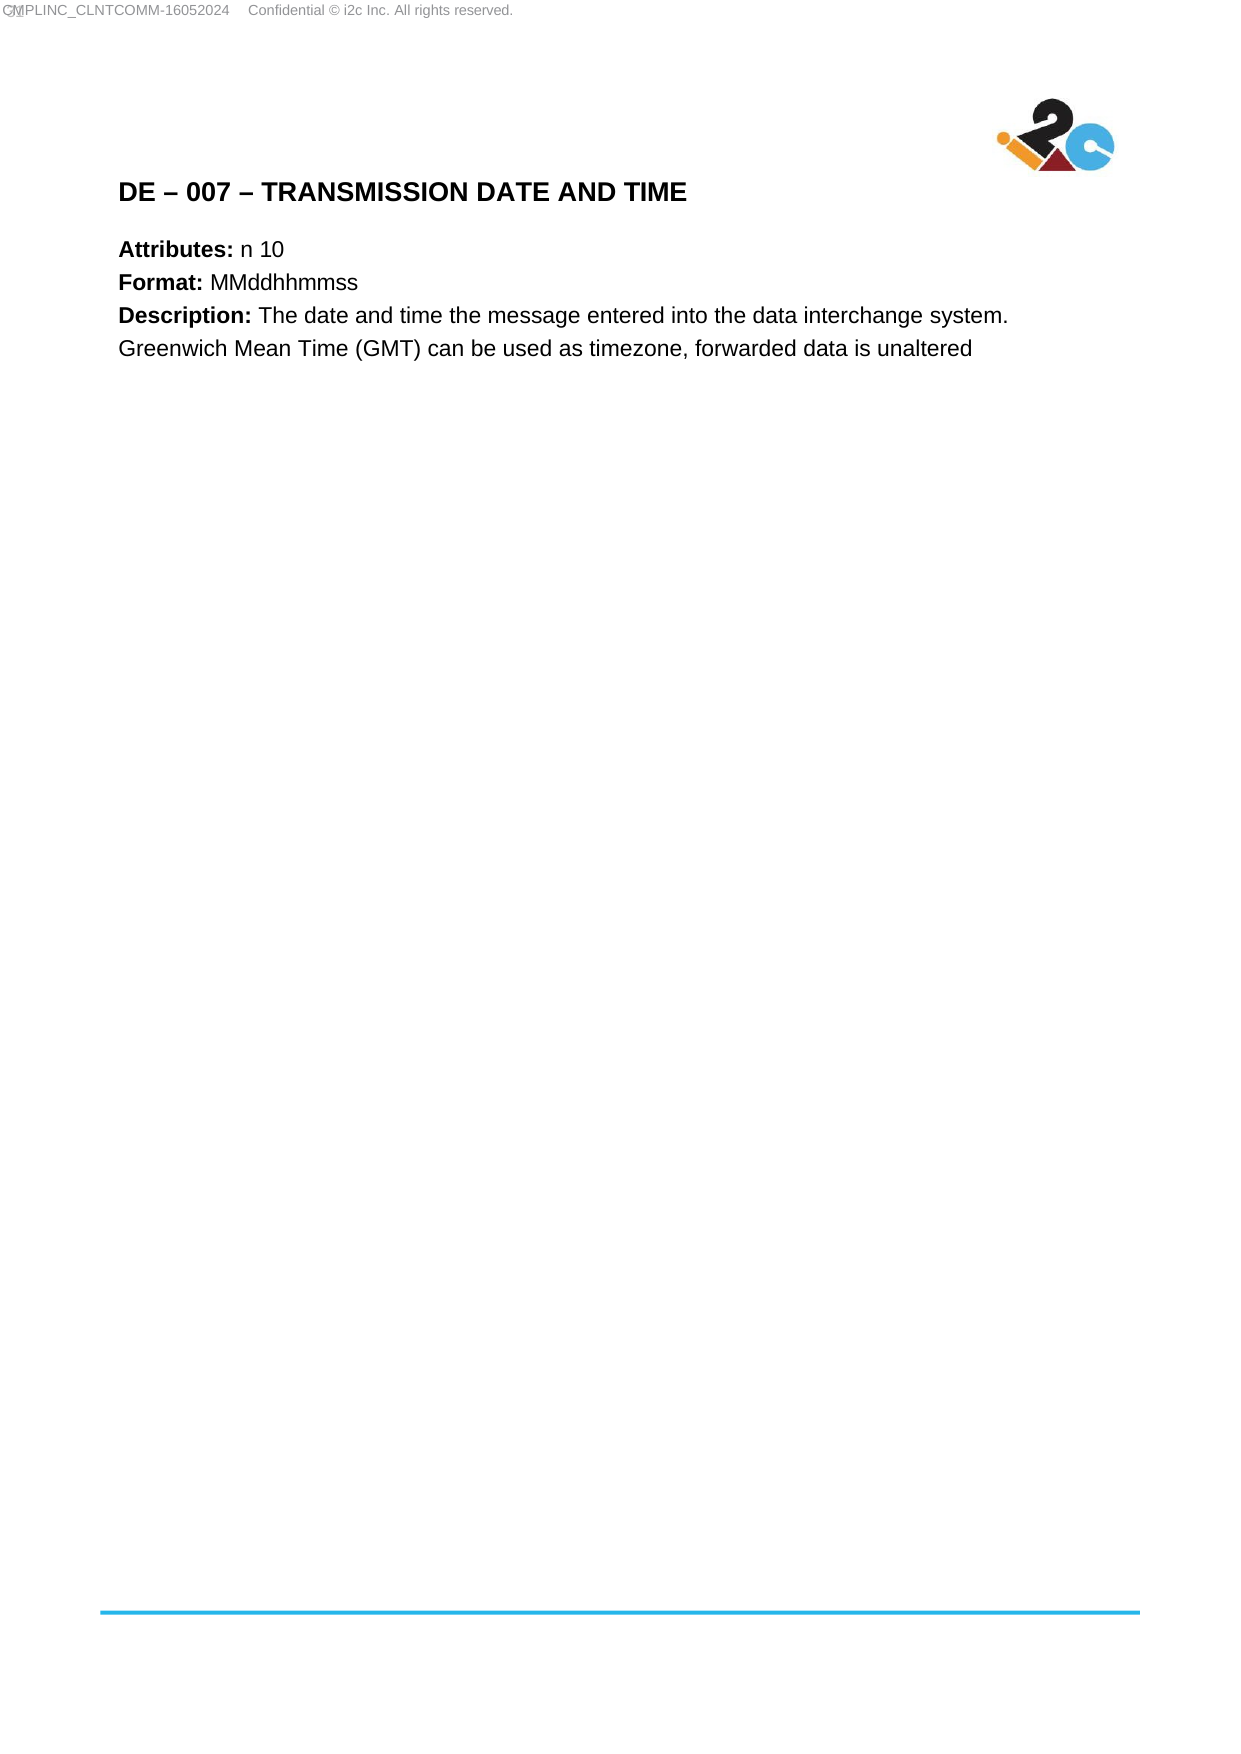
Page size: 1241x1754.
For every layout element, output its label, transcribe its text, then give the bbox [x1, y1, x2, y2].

text Attributes: n 10 [118, 236, 1144, 262]
subtitle DE – 007 – TRANSMISSION DATE AND TIME [118, 176, 1144, 207]
text Format: MMddhhmmss [118, 269, 1144, 295]
picture [991, 98, 1119, 176]
text Description: The date and time the message entered into the data interchange system. Greenwich Mean Time (GMT) can be used as timezone, forwarded data is unaltered [118, 302, 1111, 361]
